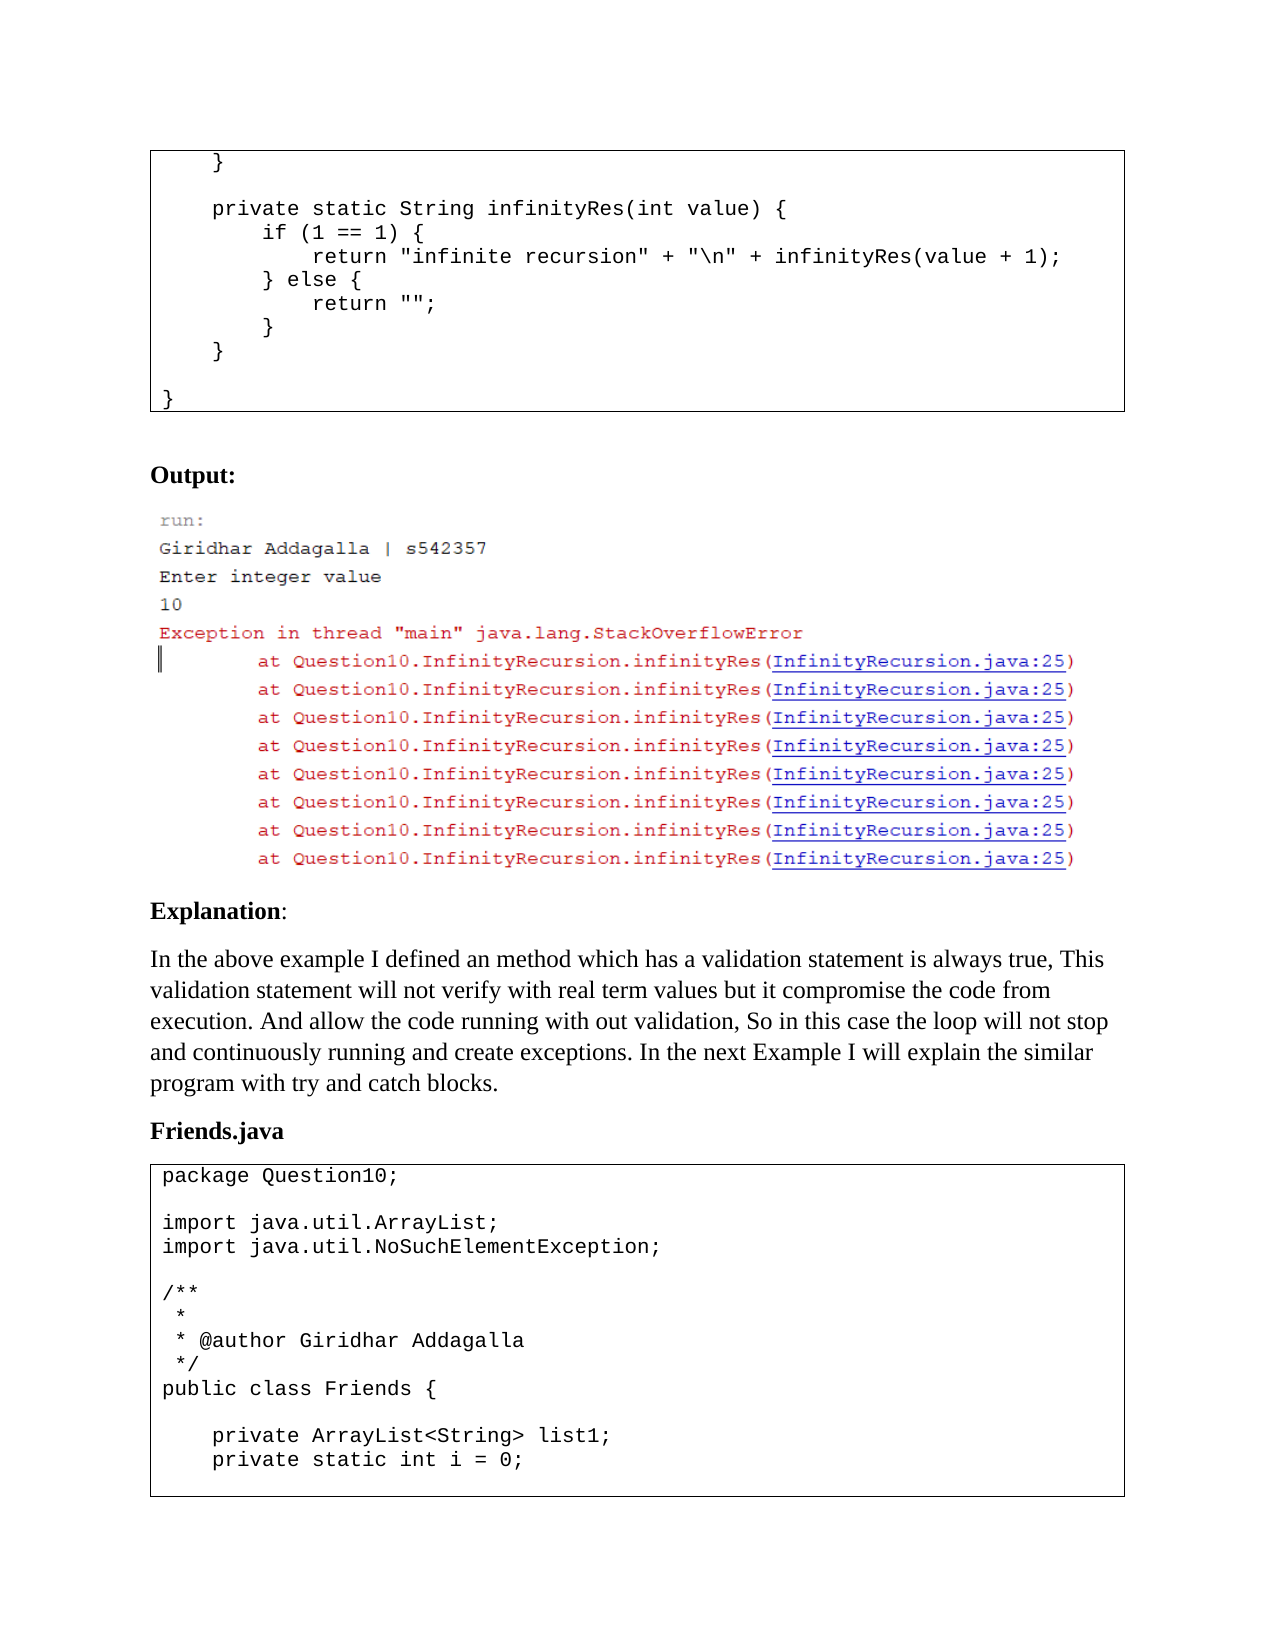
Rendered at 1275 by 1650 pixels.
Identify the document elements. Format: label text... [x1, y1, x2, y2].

picture [150, 507, 1125, 878]
text In the above example I defined an method which has a validation statement is always true, This validation statement will not verify with real term values but it compromise the code from execution. And allow the code running with out validation, So in this case the loop will not stop and continuously running and create exceptions. In the next Example I will explain the similar program with try and catch blocks. [150, 944, 1125, 1097]
text Explanation: [150, 896, 1125, 925]
text Friends.java [150, 1116, 1125, 1145]
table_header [151, 151, 1124, 411]
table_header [151, 1165, 1124, 1496]
text Output: [150, 460, 1125, 489]
